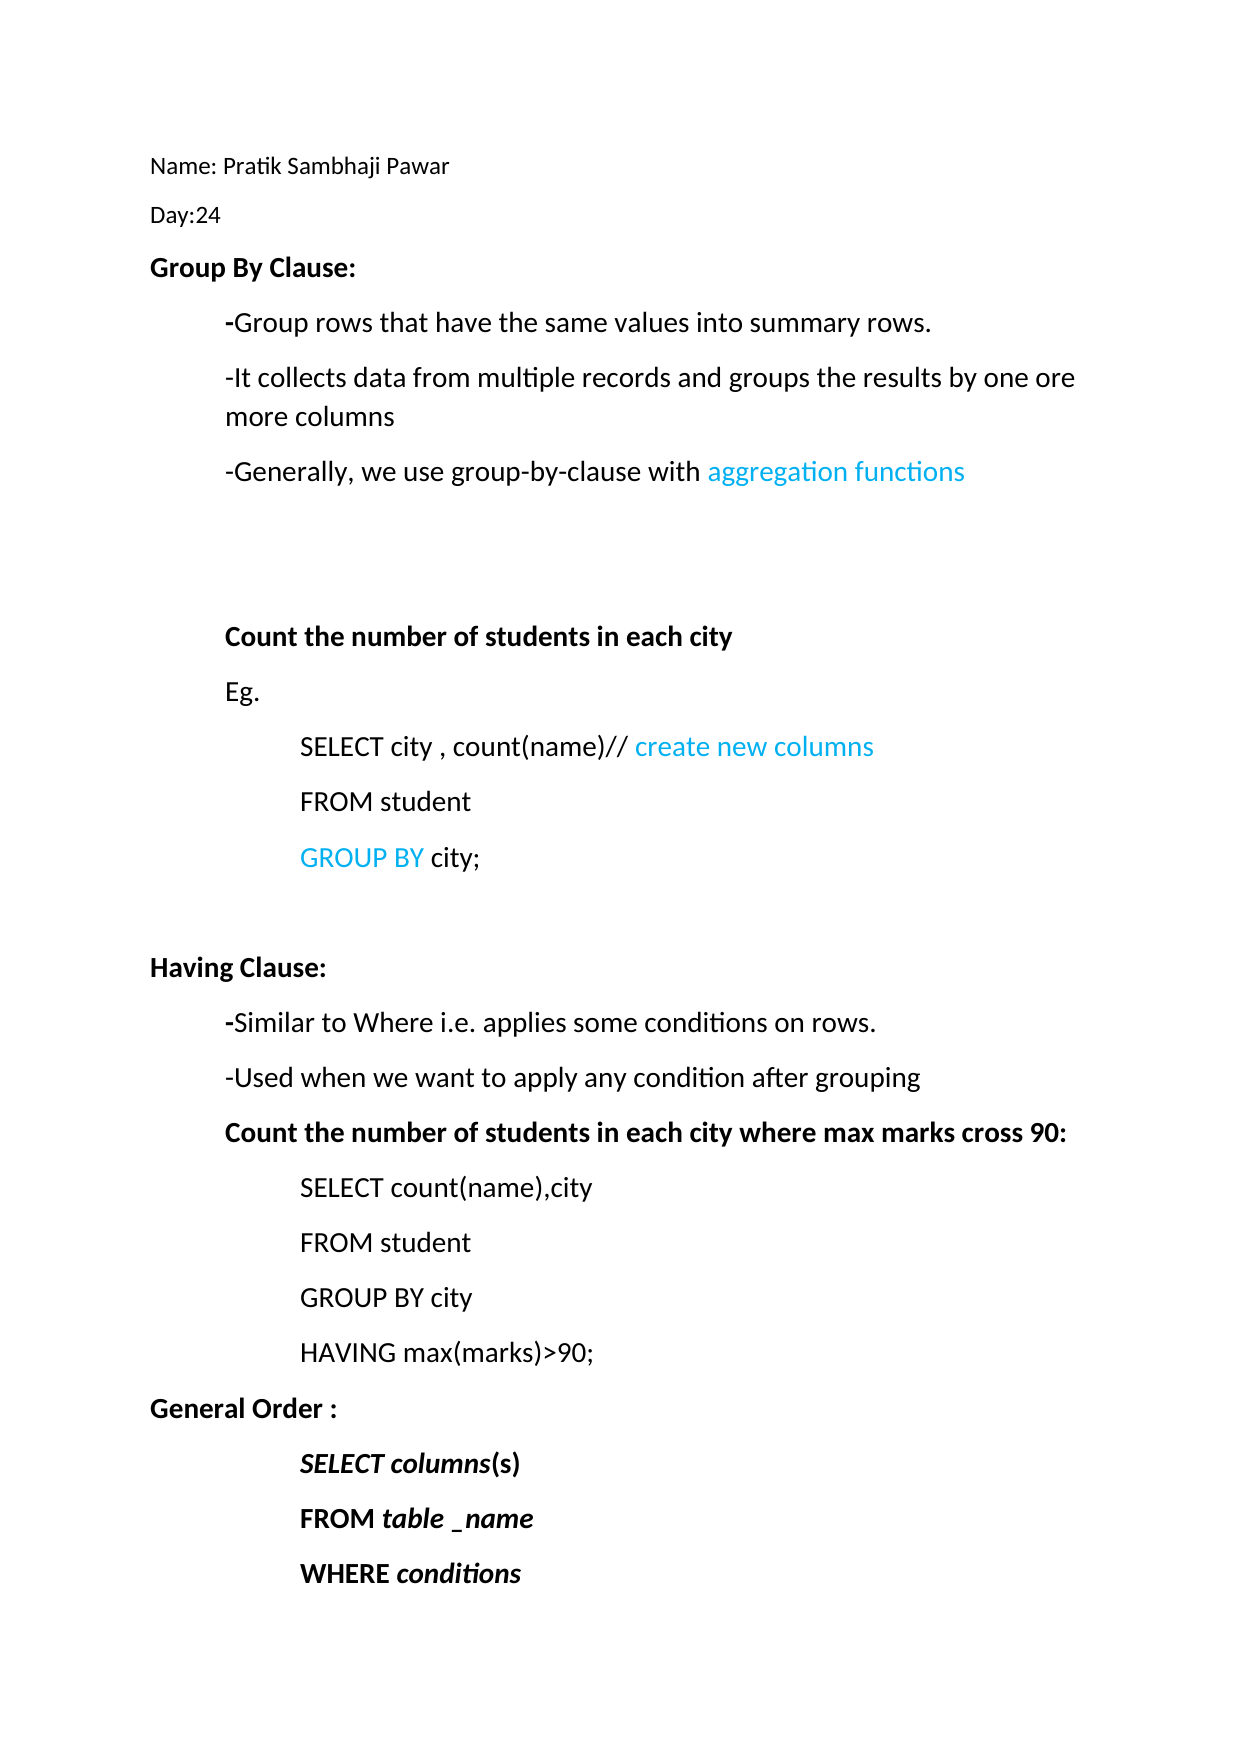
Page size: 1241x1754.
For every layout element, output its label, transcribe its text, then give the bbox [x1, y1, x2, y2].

text FROM table _name [150, 1500, 1090, 1536]
text General Order : [150, 1390, 1090, 1425]
text Eg. [225, 673, 1090, 709]
text SELECT columns(s) [150, 1445, 1090, 1480]
text Day:24 [150, 199, 1090, 230]
text FROM student [150, 1224, 1090, 1260]
text Count the number of students in each city where max marks cross 90: [150, 1114, 1090, 1150]
text -It collects data from multiple records and groups the results by one ore more columns [225, 359, 1090, 433]
text FROM student [225, 783, 1090, 819]
text -Used when we want to apply any condition after grouping [150, 1059, 1090, 1095]
text Count the number of students in each city [225, 618, 1090, 654]
text Name: Pratik Sambhaji Pawar [150, 150, 1090, 181]
text GROUP BY city [150, 1279, 1090, 1315]
text -Group rows that have the same values into summary rows. [150, 304, 1090, 340]
text SELECT city , count(name)// create new columns [225, 728, 1090, 764]
text SELECT count(name),city [150, 1169, 1090, 1205]
text Group By Clause: [150, 249, 1090, 285]
text -Similar to Where i.e. applies some conditions on rows. [150, 1004, 1090, 1039]
text HAVING max(marks)>90; [150, 1334, 1090, 1370]
text GROUP BY city; [225, 839, 1090, 874]
text WHERE conditions [150, 1555, 1090, 1591]
text -Generally, we use group-by-clause with aggregation functions [225, 453, 1090, 488]
text Having Clause: [150, 949, 1090, 984]
